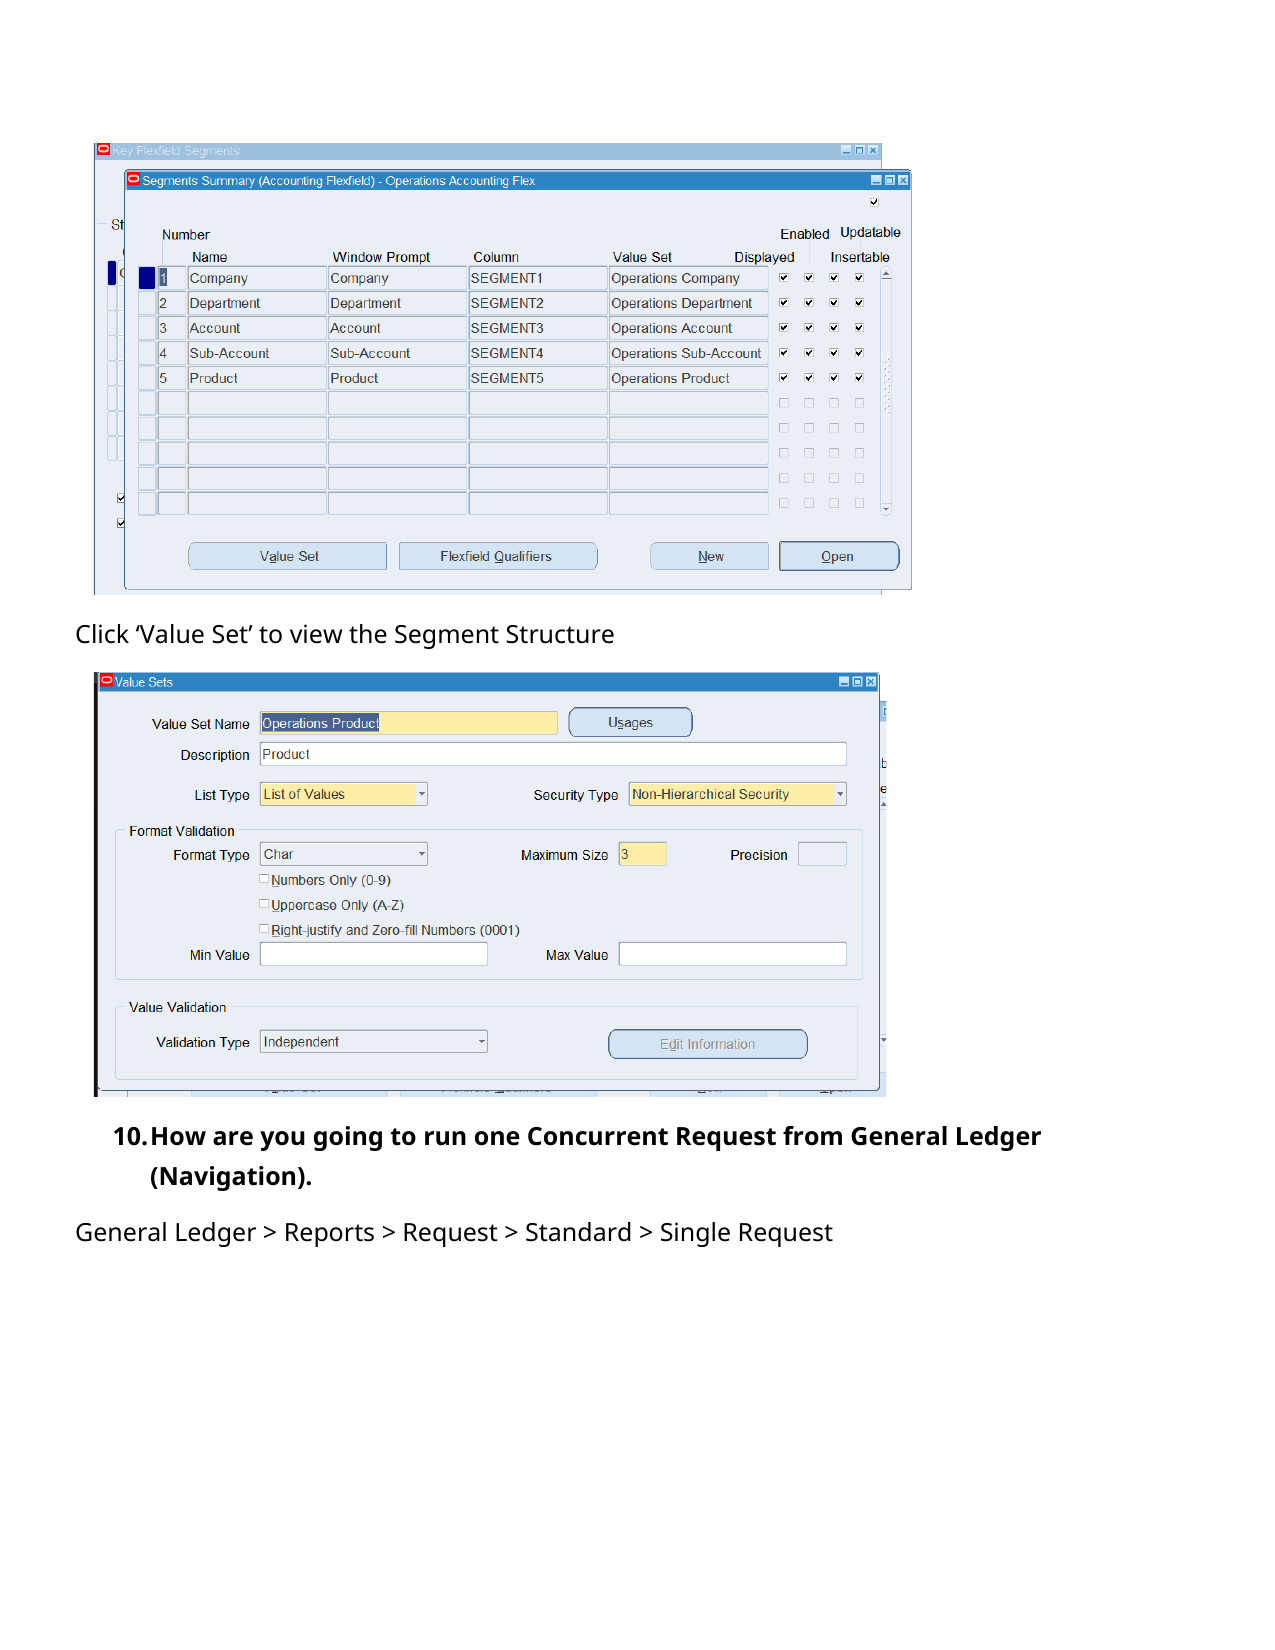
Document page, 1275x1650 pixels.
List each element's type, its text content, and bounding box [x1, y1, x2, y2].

text General Ledger > Reports > Request > Standard > Single Request [75, 1214, 1200, 1248]
list How are you going to run one Concurrent Request from General Ledger (Navigation). [112, 1119, 1200, 1192]
text Click ‘Value Set’ to view the Segment Structure [75, 617, 1200, 651]
